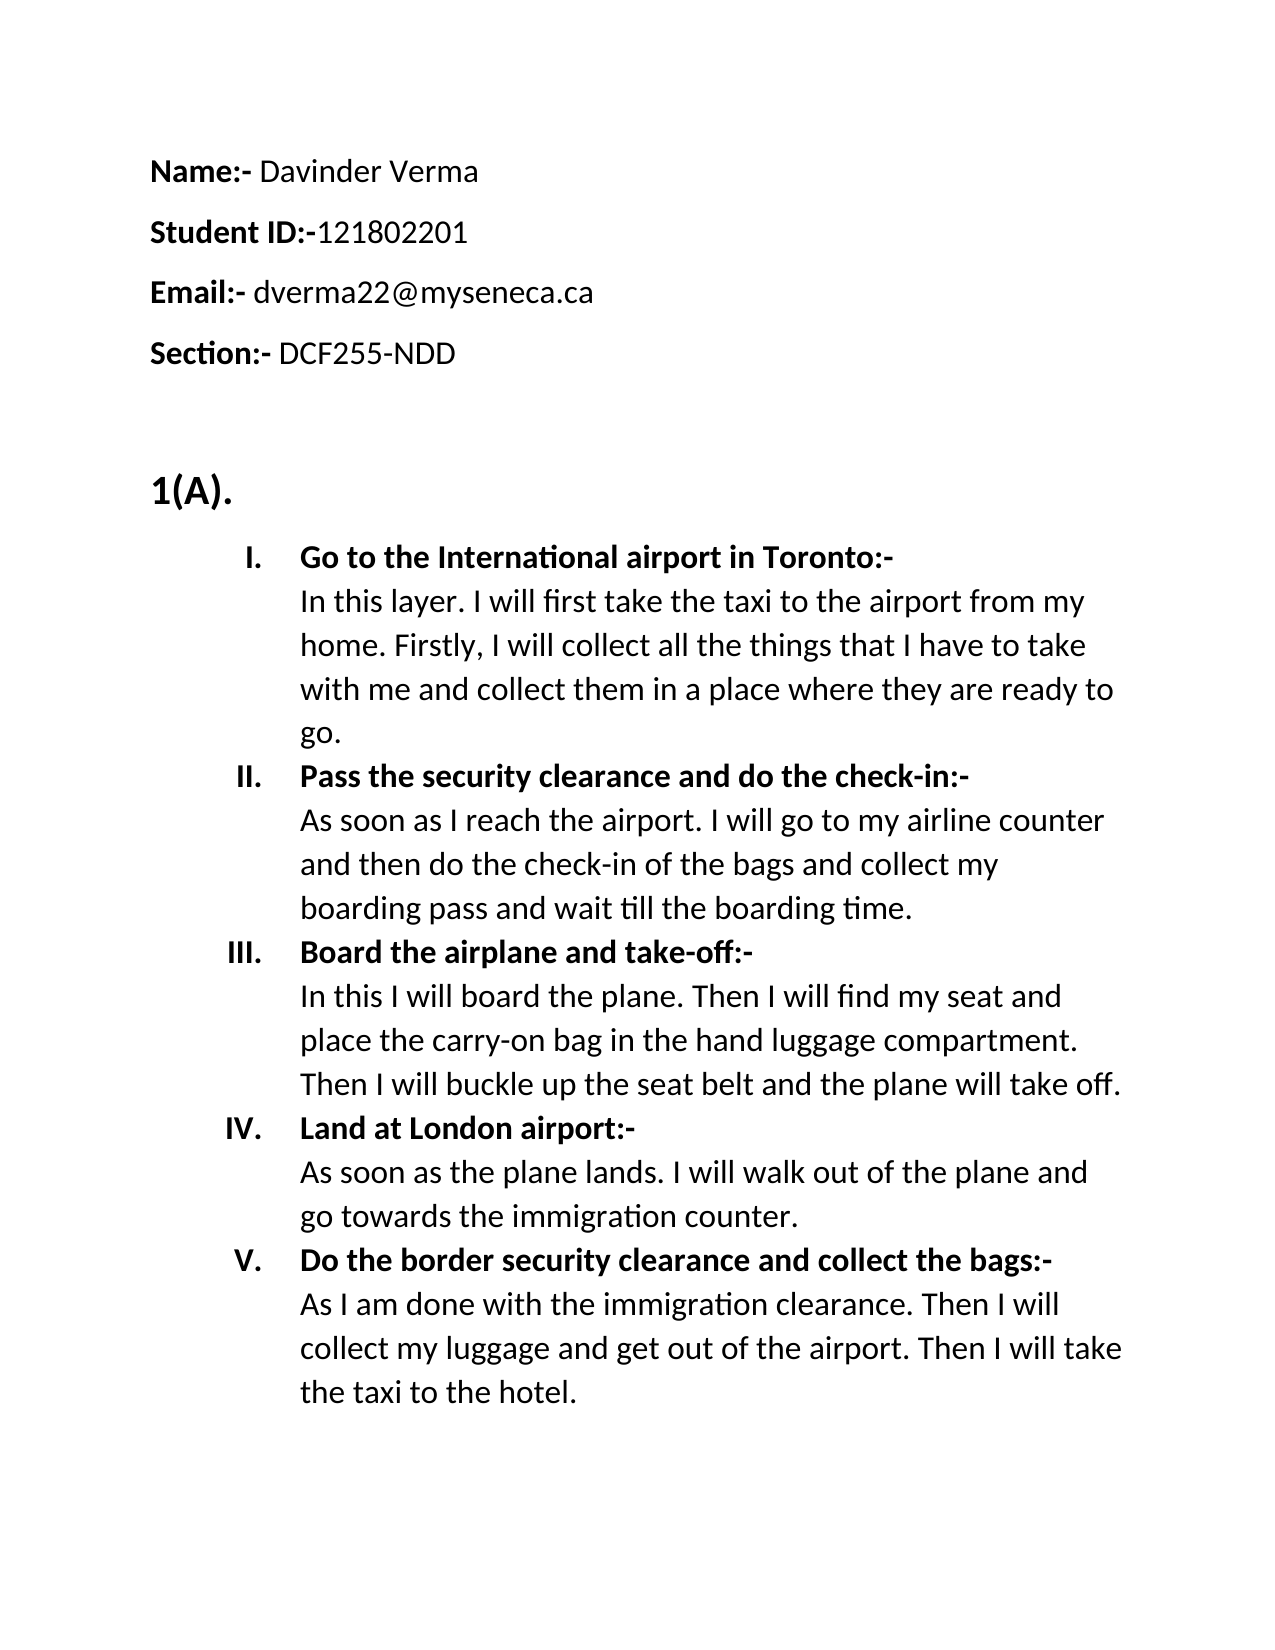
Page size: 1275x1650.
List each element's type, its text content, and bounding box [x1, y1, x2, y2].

list In this I will board the plane. Then I will find my seat and place the carry-on bag in the hand luggage compartment. Then I will buckle up the seat belt and the plane will take off. [300, 975, 1125, 1104]
text Email:- dverma22@myseneca.ca [150, 271, 1125, 312]
list As soon as the plane lands. I will walk out of the plane and go towards the immigration counter. [300, 1151, 1125, 1236]
list Pass the security clearance and do the check-in:- [262, 755, 1125, 796]
list As soon as I reach the airport. I will go to my airline counter and then do the check-in of the bags and collect my boarding pass and wait till the boarding time. [300, 799, 1125, 928]
text 1(A). [150, 464, 1125, 515]
list Board the airplane and take-off:- [262, 931, 1125, 972]
list Go to the International airport in Toronto:- [262, 536, 1125, 576]
text Name:- Davinder Verma [150, 150, 1125, 191]
text Section:- DCF255-NDD [150, 332, 1125, 373]
list Do the border security clearance and collect the bags:- [262, 1239, 1125, 1280]
list In this layer. I will first take the taxi to the airport from my home. Firstly, I will collect all the things that I have to take with me and collect them in a place where they are ready to go. [300, 579, 1125, 752]
list As I am done with the immigration clearance. Then I will collect my luggage and get out of the airport. Then I will take the taxi to the hotel. [300, 1283, 1125, 1412]
text Student ID:-121802201 [150, 211, 1125, 251]
list Land at London airport:- [262, 1107, 1125, 1148]
